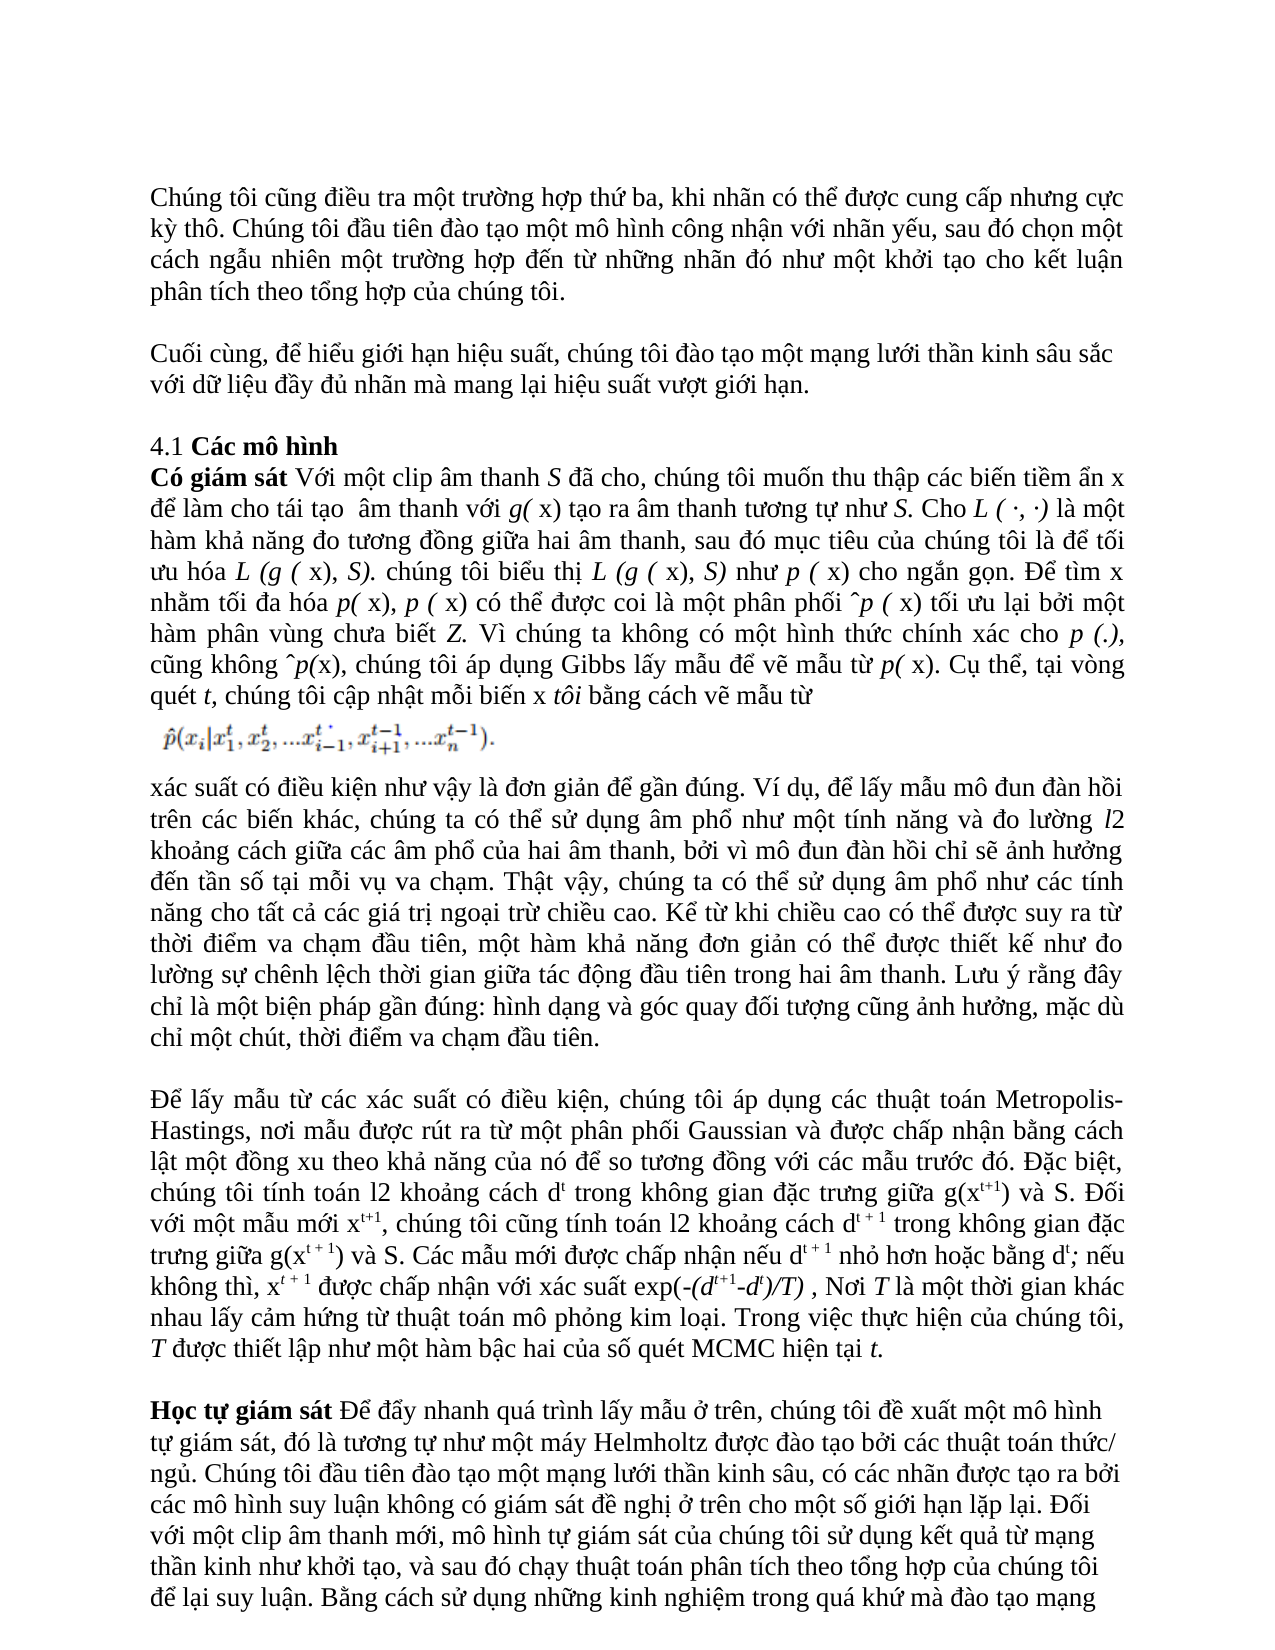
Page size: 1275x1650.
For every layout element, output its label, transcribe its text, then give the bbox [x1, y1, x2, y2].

text 4.1 Các mô hình [150, 430, 1125, 461]
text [150, 1394, 1125, 1612]
text Cuối cùng, để hiểu giới hạn hiệu suất, chúng tôi đào tạo một mạng lưới thần kinh sâu sắc với dữ liệu đầy đủ nhãn mà mang lại hiệu suất vượt giới hạn. [150, 337, 1125, 399]
text xác suất có điều kiện như vậy là đơn giản để gần đúng. Ví dụ, để lấy mẫu mô đun đàn hồi trên các biến khác, chúng ta có thể sử dụng âm phổ như một tính năng và đo lường l2 khoảng cách giữa các âm phổ của hai âm thanh, bởi vì mô đun đàn hồi chỉ sẽ ảnh hưởng đến tần số tại mỗi vụ va chạm. Thật vậy, chúng ta có thể sử dụng âm phổ như các tính năng cho tất cả các giá trị ngoại trừ chiều cao. Kể từ khi chiều cao có thể được suy ra từ thời điểm va chạm đầu tiên, một hàm khả năng đơn giản có thể được thiết kế như đo lường sự chênh lệch thời gian giữa tác động đầu tiên trong hai âm thanh. Lưu ý rằng đây chỉ là một biện pháp gần đúng: hình dạng và góc quay đối tượng cũng ảnh hưởng, mặc dù chỉ một chút, thời điểm va chạm đầu tiên. [150, 772, 1125, 1052]
text Có giám sát Với một clip âm thanh S đã cho, chúng tôi muốn thu thập các biến tiềm ẩn x để làm cho tái tạo âm thanh với g( x) tạo ra âm thanh tương tự như S. Cho L ( ·, ·) là một hàm khả năng đo tương đồng giữa hai âm thanh, sau đó mục tiêu của chúng tôi là để tối ưu hóa L (g ( x), S). chúng tôi biểu thị L (g ( x), S) như p ( x) cho ngắn gọn. Để tìm x nhằm tối đa hóa p( x), p ( x) có thể được coi là một phân phối ˆp ( x) tối ưu lại bởi một hàm phân vùng chưa biết Z. Vì chúng ta không có một hình thức chính xác cho p (.), cũng không ˆp(x), chúng tôi áp dụng Gibbs lấy mẫu để vẽ mẫu từ p( x). Cụ thể, tại vòng quét t, chúng tôi cập nhật mỗi biến x tôi bằng cách vẽ mẫu từ [150, 461, 1125, 711]
text Để lấy mẫu từ các xác suất có điều kiện, chúng tôi áp dụng các thuật toán Metropolis-Hastings, nơi mẫu được rút ra từ một phân phối Gaussian và được chấp nhận bằng cách lật một đồng xu theo khả năng của nó để so tương đồng với các mẫu trước đó. Đặc biệt, chúng tôi tính toán l2 khoảng cách dt trong không gian đặc trưng giữa g(xt+1) và S. Đối với một mẫu mới xt+1, chúng tôi cũng tính toán l2 khoảng cách dt + 1 trong không gian đặc trưng giữa g(xt + 1) và S. Các mẫu mới được chấp nhận nếu dt + 1 nhỏ hơn hoặc bằng dt; nếu không thì, xt + 1 được chấp nhận với xác suất exp(-(dt+1-dt)/T) , Nơi T là một thời gian khác nhau lấy cảm hứng từ thuật toán mô phỏng kim loại. Trong việc thực hiện của chúng tôi, T được thiết lập như một hàm bậc hai của số quét MCMC hiện tại t. [150, 1083, 1125, 1363]
picture [150, 710, 510, 772]
text Chúng tôi cũng điều tra một trường hợp thứ ba, khi nhãn có thể được cung cấp nhưng cực kỳ thô. Chúng tôi đầu tiên đào tạo một mô hình công nhận với nhãn yếu, sau đó chọn một cách ngẫu nhiên một trường hợp đến từ những nhãn đó như một khởi tạo cho kết luận phân tích theo tổng hợp của chúng tôi. [150, 181, 1125, 306]
